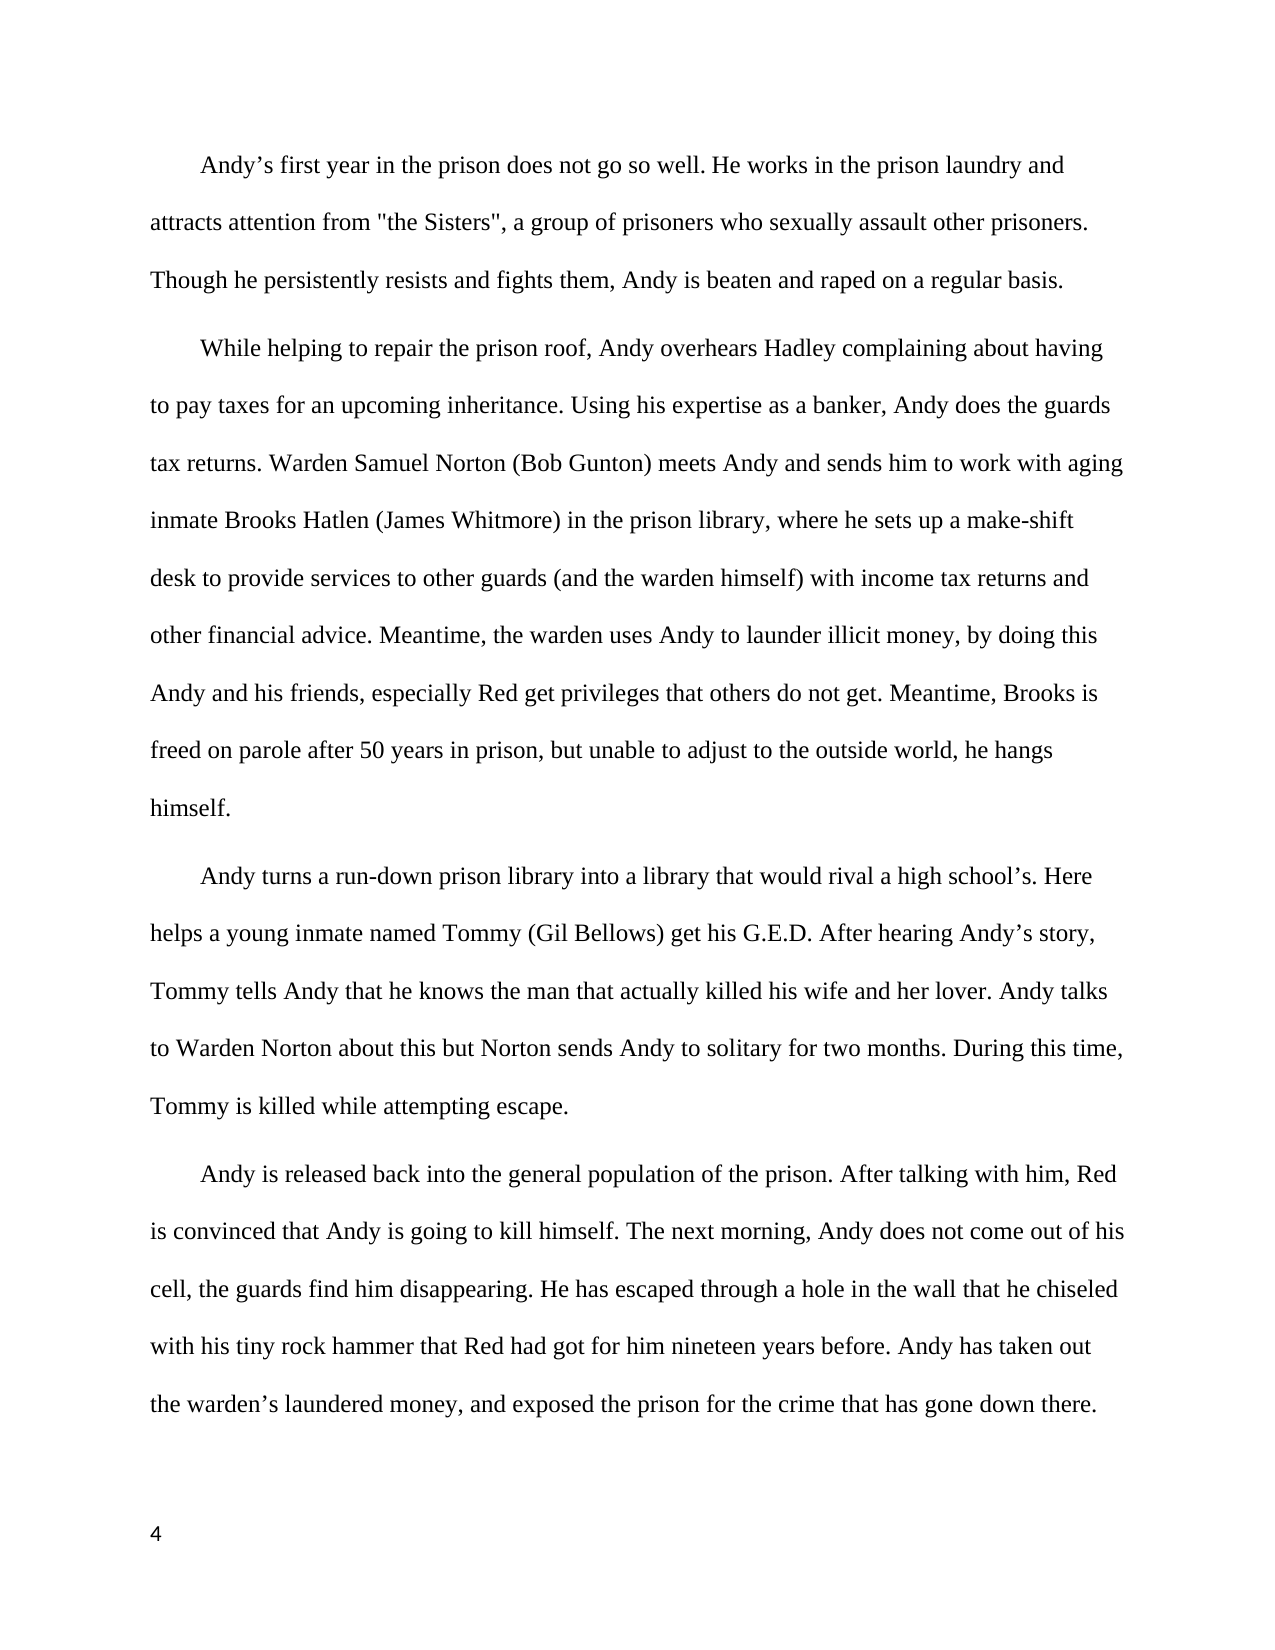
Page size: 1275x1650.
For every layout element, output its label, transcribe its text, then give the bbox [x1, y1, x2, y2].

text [150, 1159, 1125, 1417]
text Andy’s first year in the prison does not go so well. He works in the prison laundry and attracts attention from "the Sisters", a group of prisoners who sexually assault other prisoners. Though he persistently resists and fights them, Andy is beaten and raped on a regular basis. [150, 150, 1125, 294]
text While helping to repair the prison roof, Andy overhears Hadley complaining about having to pay taxes for an upcoming inheritance. Using his expertise as a banker, Andy does the guards tax returns. Warden Samuel Norton (Bob Gunton) meets Andy and sends him to work with aging inmate Brooks Hatlen (James Whitmore) in the prison library, where he sets up a make-shift desk to provide services to other guards (and the warden himself) with income tax returns and other financial advice. Meantime, the warden uses Andy to launder illicit money, by doing this Andy and his friends, especially Red get privileges that others do not get. Meantime, Brooks is freed on parole after 50 years in prison, but unable to adjust to the outside world, he hangs himself. [150, 333, 1125, 822]
text Andy turns a run-down prison library into a library that would rival a high school’s. Here helps a young inmate named Tommy (Gil Bellows) get his G.E.D. After hearing Andy’s story, Tommy tells Andy that he knows the man that actually killed his wife and her lover. Andy talks to Warden Norton about this but Norton sends Andy to solitary for two months. During this time, Tommy is killed while attempting escape. [150, 861, 1125, 1119]
